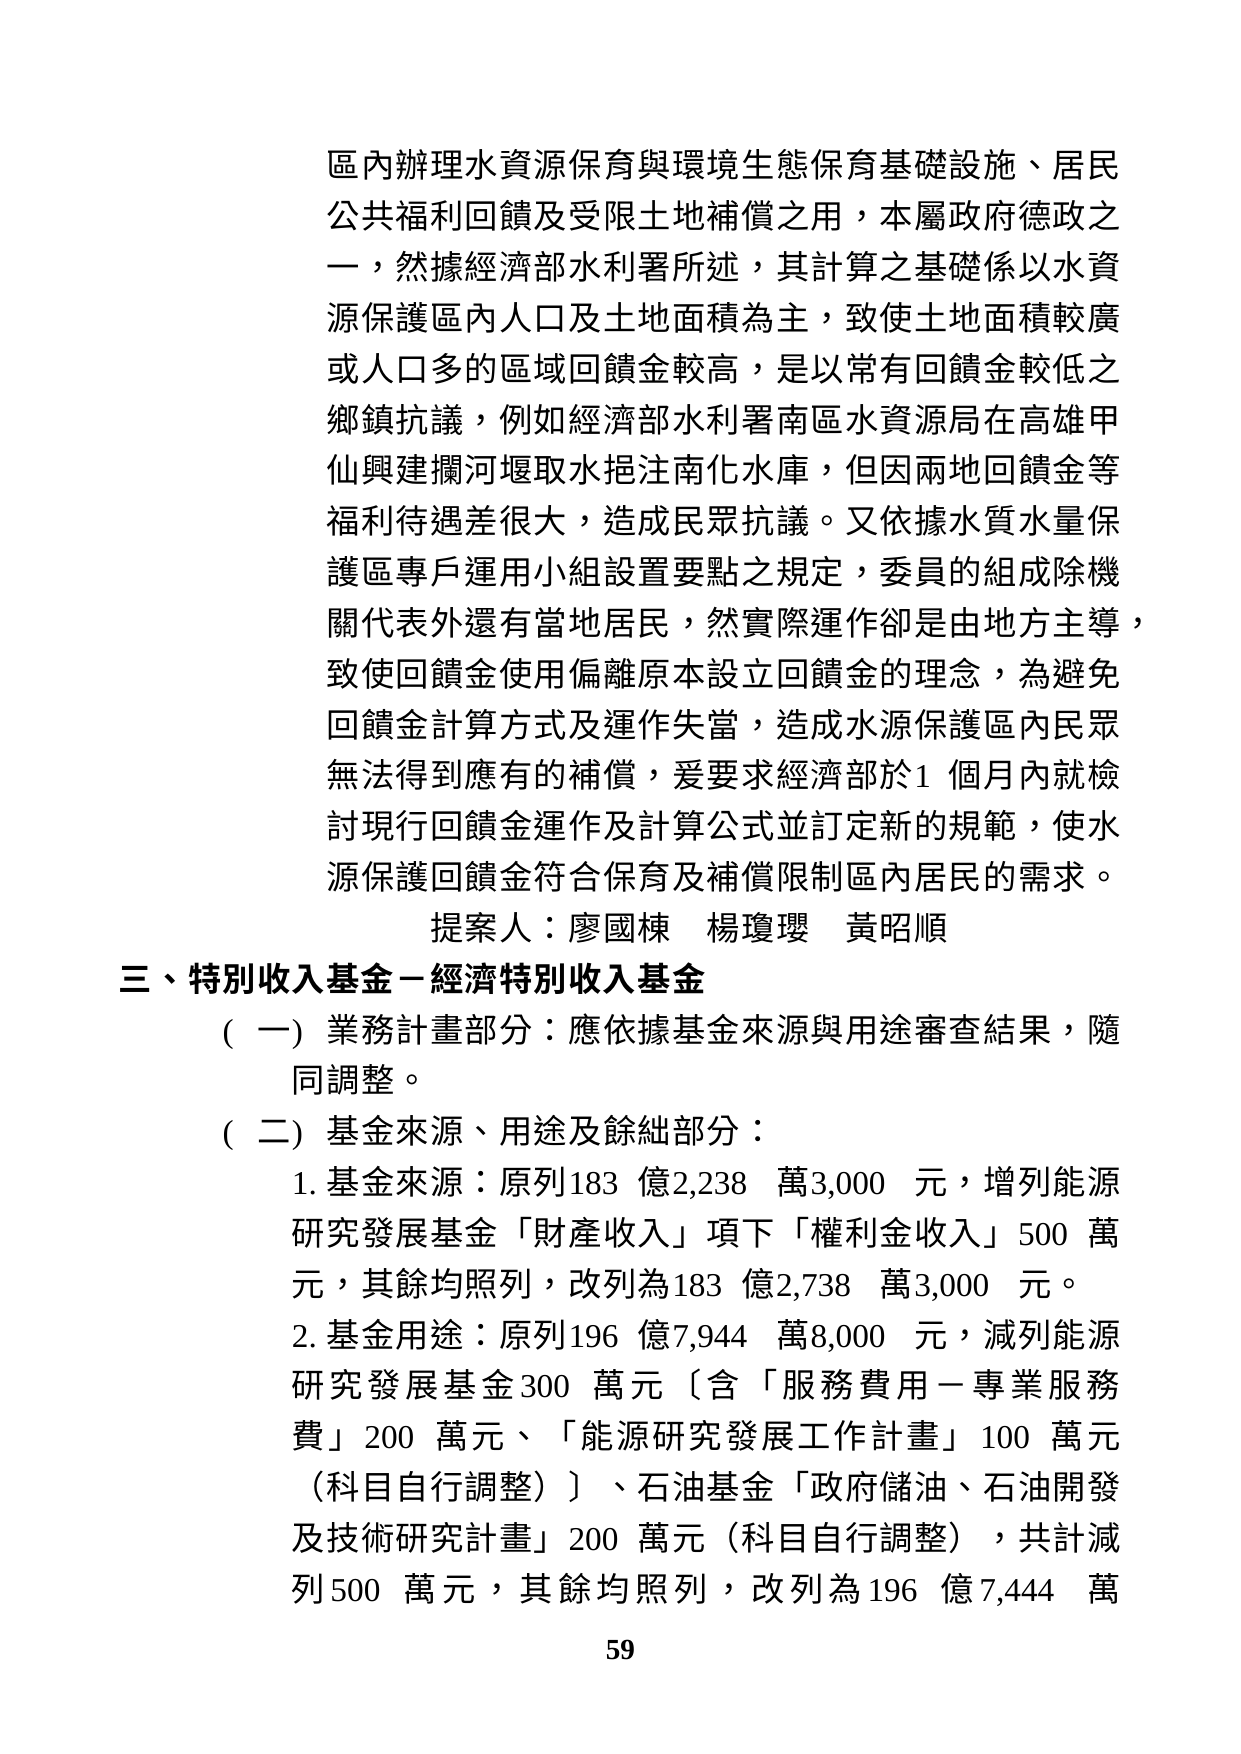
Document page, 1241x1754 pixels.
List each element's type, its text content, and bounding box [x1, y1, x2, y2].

text (二)基金來源、用途及餘絀部分： [188, 1104, 1122, 1154]
text 三、特別收入基金－經濟特別收入基金 [119, 951, 1122, 1002]
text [250, 138, 1122, 900]
text (一)業務計畫部分：應依據基金來源與用途審查結果，隨同調整。 [188, 1002, 1122, 1104]
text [257, 1307, 1122, 1612]
text 1.基金來源：原列183億2,238萬3,000元，增列能源研究發展基金「財產收入」項下「權利金收入」500萬元，其餘均照列，改列為183億2,738萬3,000元。 [257, 1154, 1122, 1307]
text 提案人：廖國棟 楊瓊瓔 黃昭順 [396, 900, 1035, 951]
